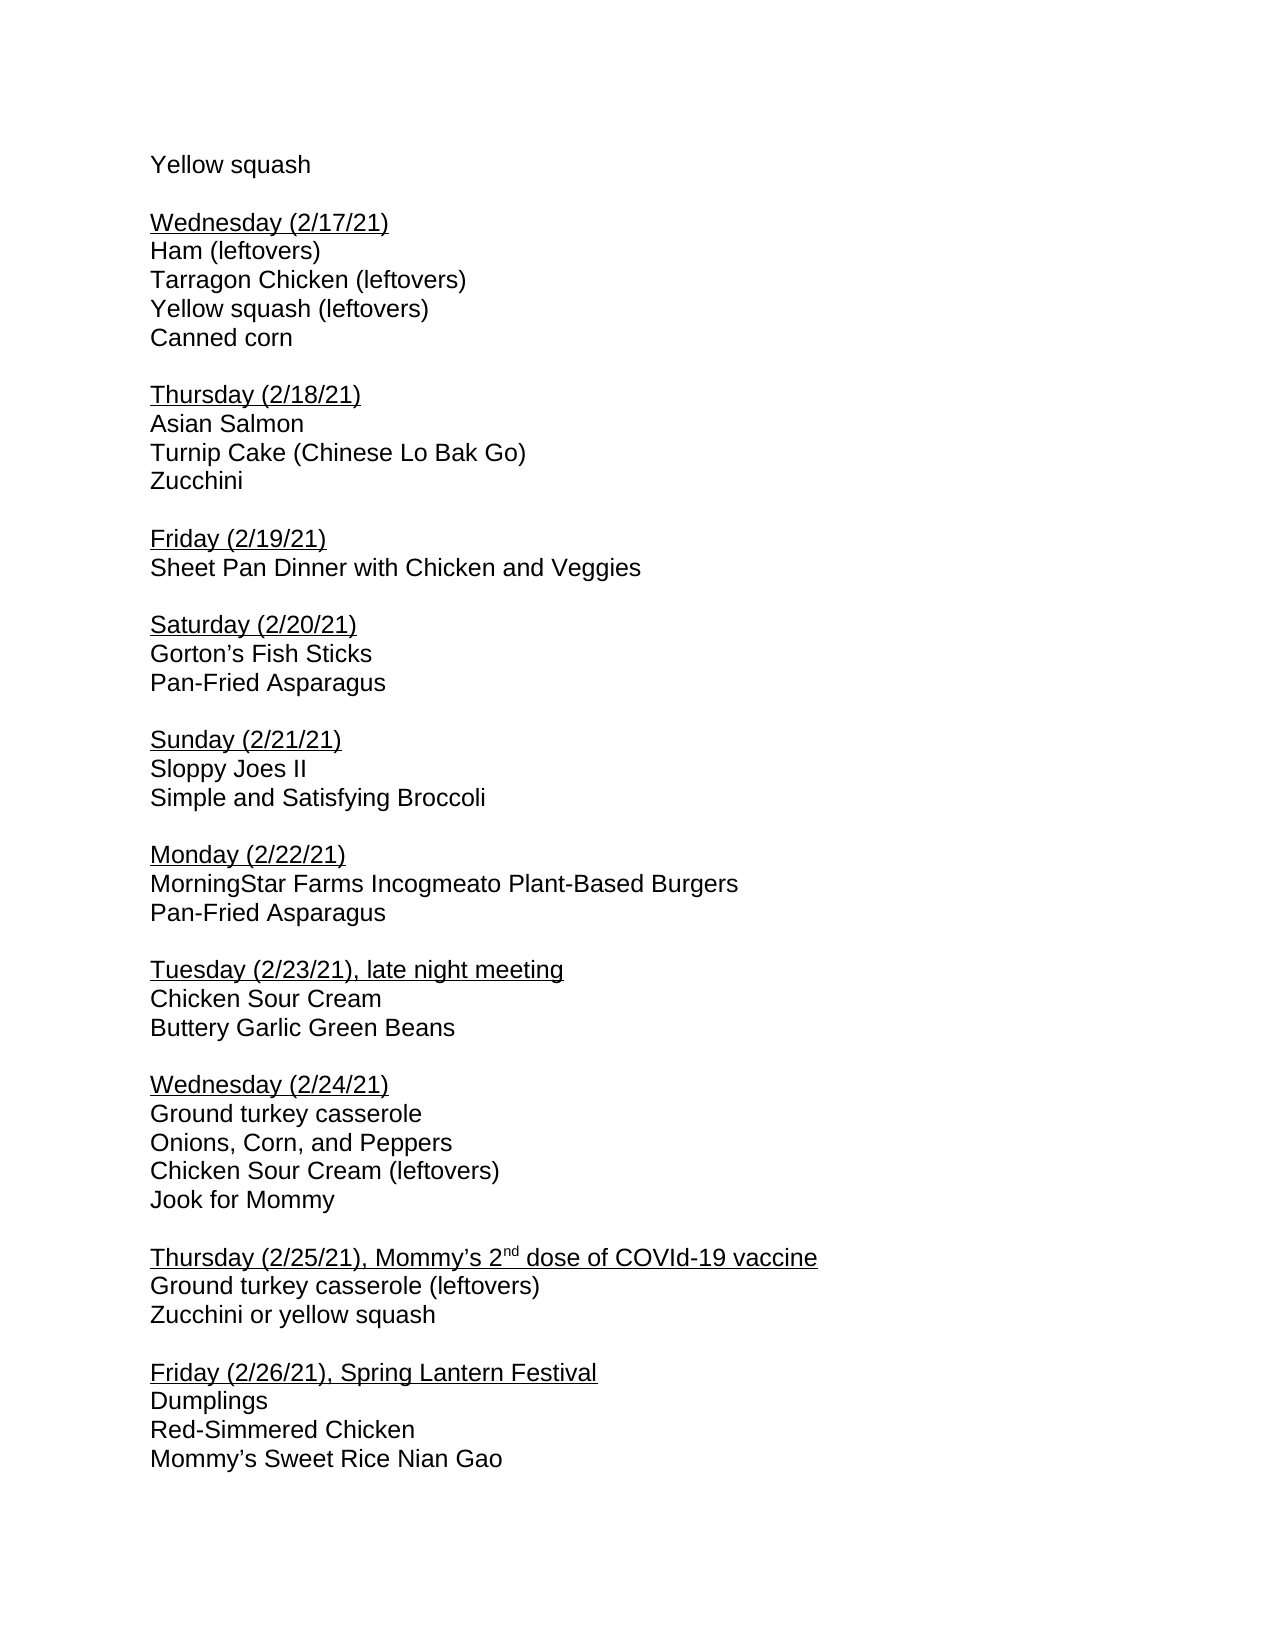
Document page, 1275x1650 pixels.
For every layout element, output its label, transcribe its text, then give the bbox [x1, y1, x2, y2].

text Sunday (2/21/21) [150, 725, 1125, 754]
text Ground turkey casserole [150, 1099, 1125, 1127]
text Canned corn [150, 322, 1125, 351]
text Chicken Sour Cream (leftovers) [150, 1156, 1125, 1185]
text Dumplings [150, 1386, 1125, 1415]
text Red-Simmered Chicken [150, 1415, 1125, 1444]
text Onions, Corn, and Peppers [150, 1127, 1125, 1156]
text Asian Salmon [150, 409, 1125, 437]
text Jook for Mommy [150, 1185, 1125, 1214]
text Simple and Satisfying Broccoli [150, 782, 1125, 811]
text Mommy’s Sweet Rice Nian Gao [150, 1444, 1125, 1472]
text Friday (2/19/21) [150, 524, 1125, 552]
text Turnip Cake (Chinese Lo Bak Go) [150, 437, 1125, 466]
text Tarragon Chicken (leftovers) [150, 265, 1125, 294]
text Ham (leftovers) [150, 236, 1125, 265]
text Sheet Pan Dinner with Chicken and Veggies [150, 552, 1125, 581]
text Ground turkey casserole (leftovers) [150, 1271, 1125, 1300]
text Saturday (2/20/21) [150, 610, 1125, 639]
text Zucchini [150, 466, 1125, 495]
text Sloppy Joes II [150, 754, 1125, 782]
text Chicken Sour Cream [150, 984, 1125, 1012]
text Yellow squash (leftovers) [150, 294, 1125, 322]
text Pan-Fried Asparagus [150, 667, 1125, 696]
text Thursday (2/18/21) [150, 380, 1125, 409]
text Thursday (2/25/21), Mommy’s 2nd dose of COVId-19 vaccine [150, 1242, 1125, 1271]
text MorningStar Farms Incogmeato Plant-Based Burgers [150, 869, 1125, 897]
text Monday (2/22/21) [150, 840, 1125, 869]
text Gorton’s Fish Sticks [150, 639, 1125, 667]
text Zucchini or yellow squash [150, 1300, 1125, 1329]
text Pan-Fried Asparagus [150, 897, 1125, 926]
text Wednesday (2/24/21) [150, 1070, 1125, 1099]
text Tuesday (2/23/21), late night meeting [150, 955, 1125, 984]
text Buttery Garlic Green Beans [150, 1012, 1125, 1041]
text Friday (2/26/21), Spring Lantern Festival [150, 1357, 1125, 1386]
text Wednesday (2/17/21) [150, 207, 1125, 236]
text Yellow squash [150, 150, 1125, 179]
